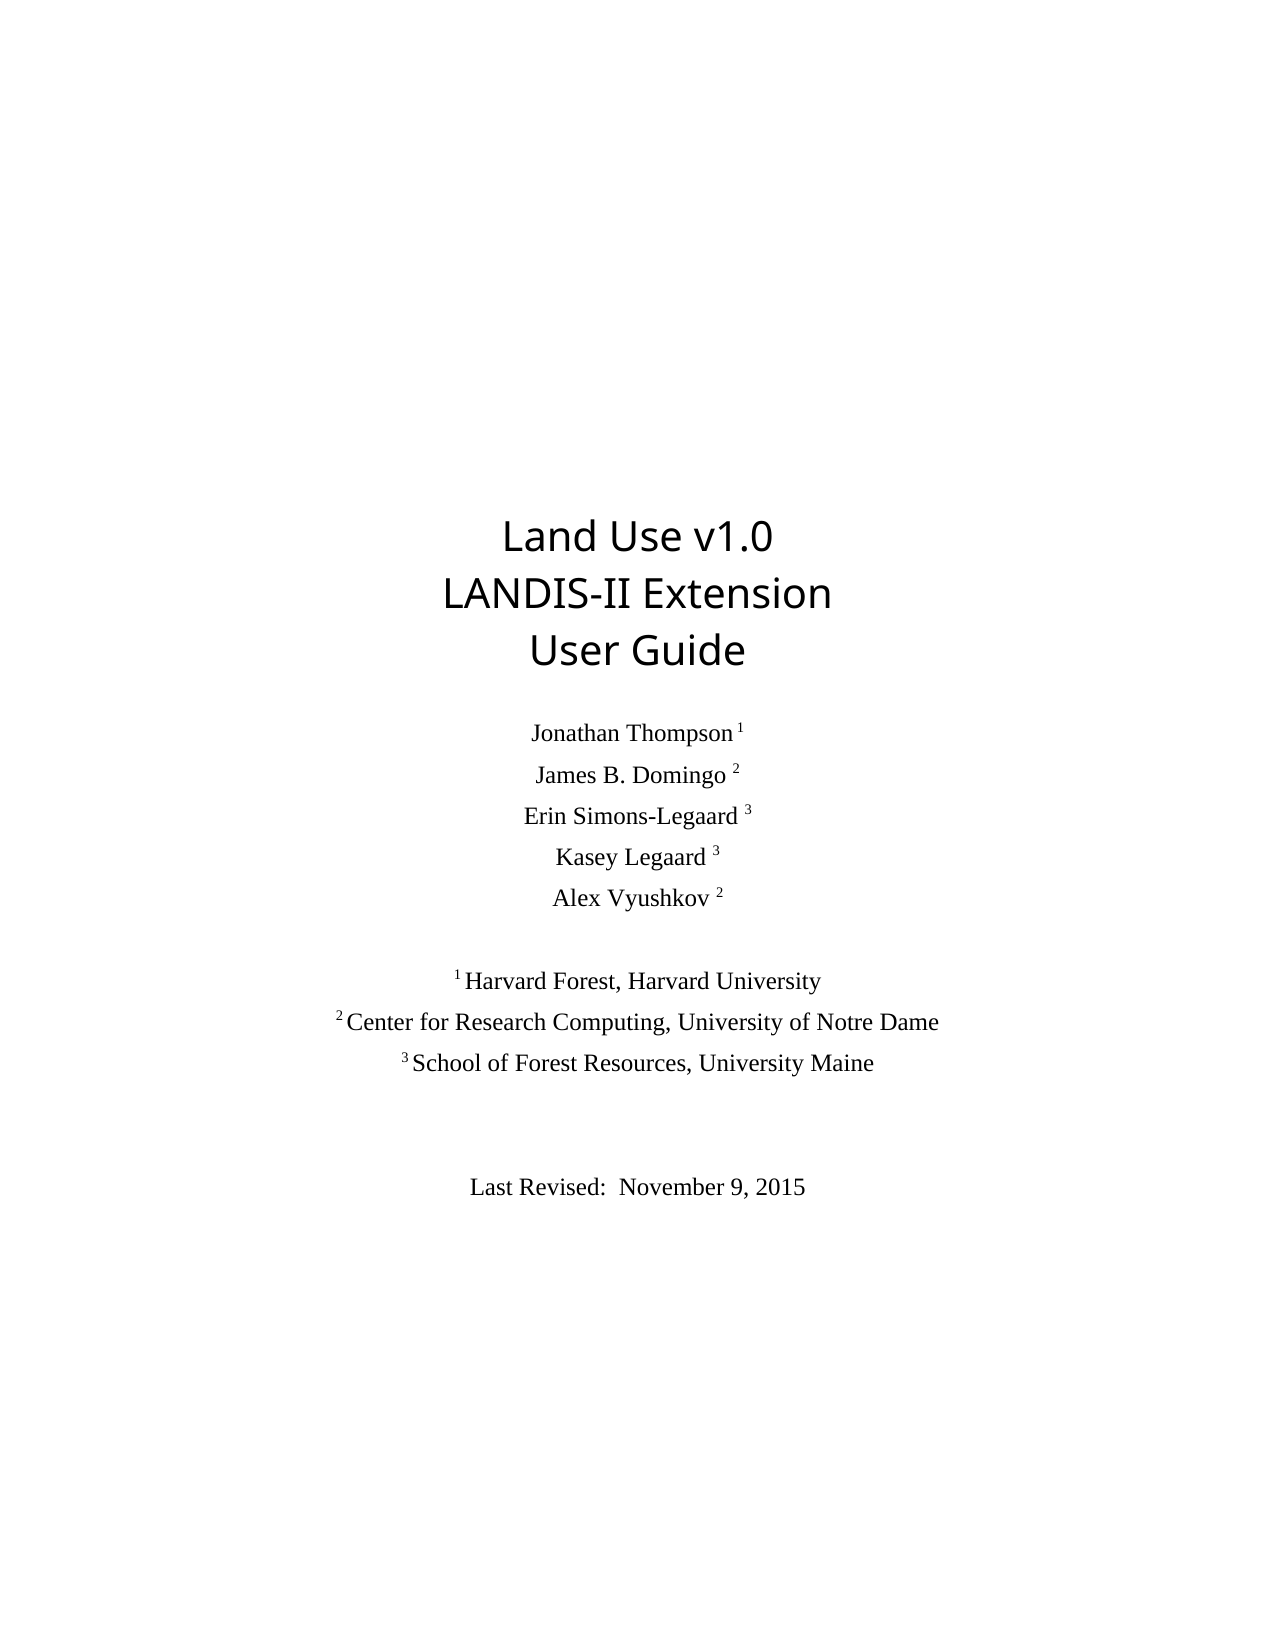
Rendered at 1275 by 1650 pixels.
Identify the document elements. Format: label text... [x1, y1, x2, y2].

text 2 Center for Research Computing, University of Notre Dame [169, 1007, 1106, 1036]
title LANDIS-II Extension User Guide [169, 564, 1106, 677]
text Alex Vyushkov 2 [169, 883, 1106, 912]
text Last Revised: November 8, 2015 [169, 1172, 1106, 1201]
text 1 Harvard Forest, Harvard University [169, 966, 1106, 995]
text Erin Simons-Legaard 3 [169, 801, 1106, 830]
text Jonathan Thompson 1 [169, 718, 1106, 747]
title Land Use v1.0 [169, 507, 1106, 564]
text Kasey Legaard 3 [169, 842, 1106, 871]
text James B. Domingo 2 [169, 760, 1106, 788]
text 3 School of Forest Resources, University Maine [169, 1048, 1106, 1077]
